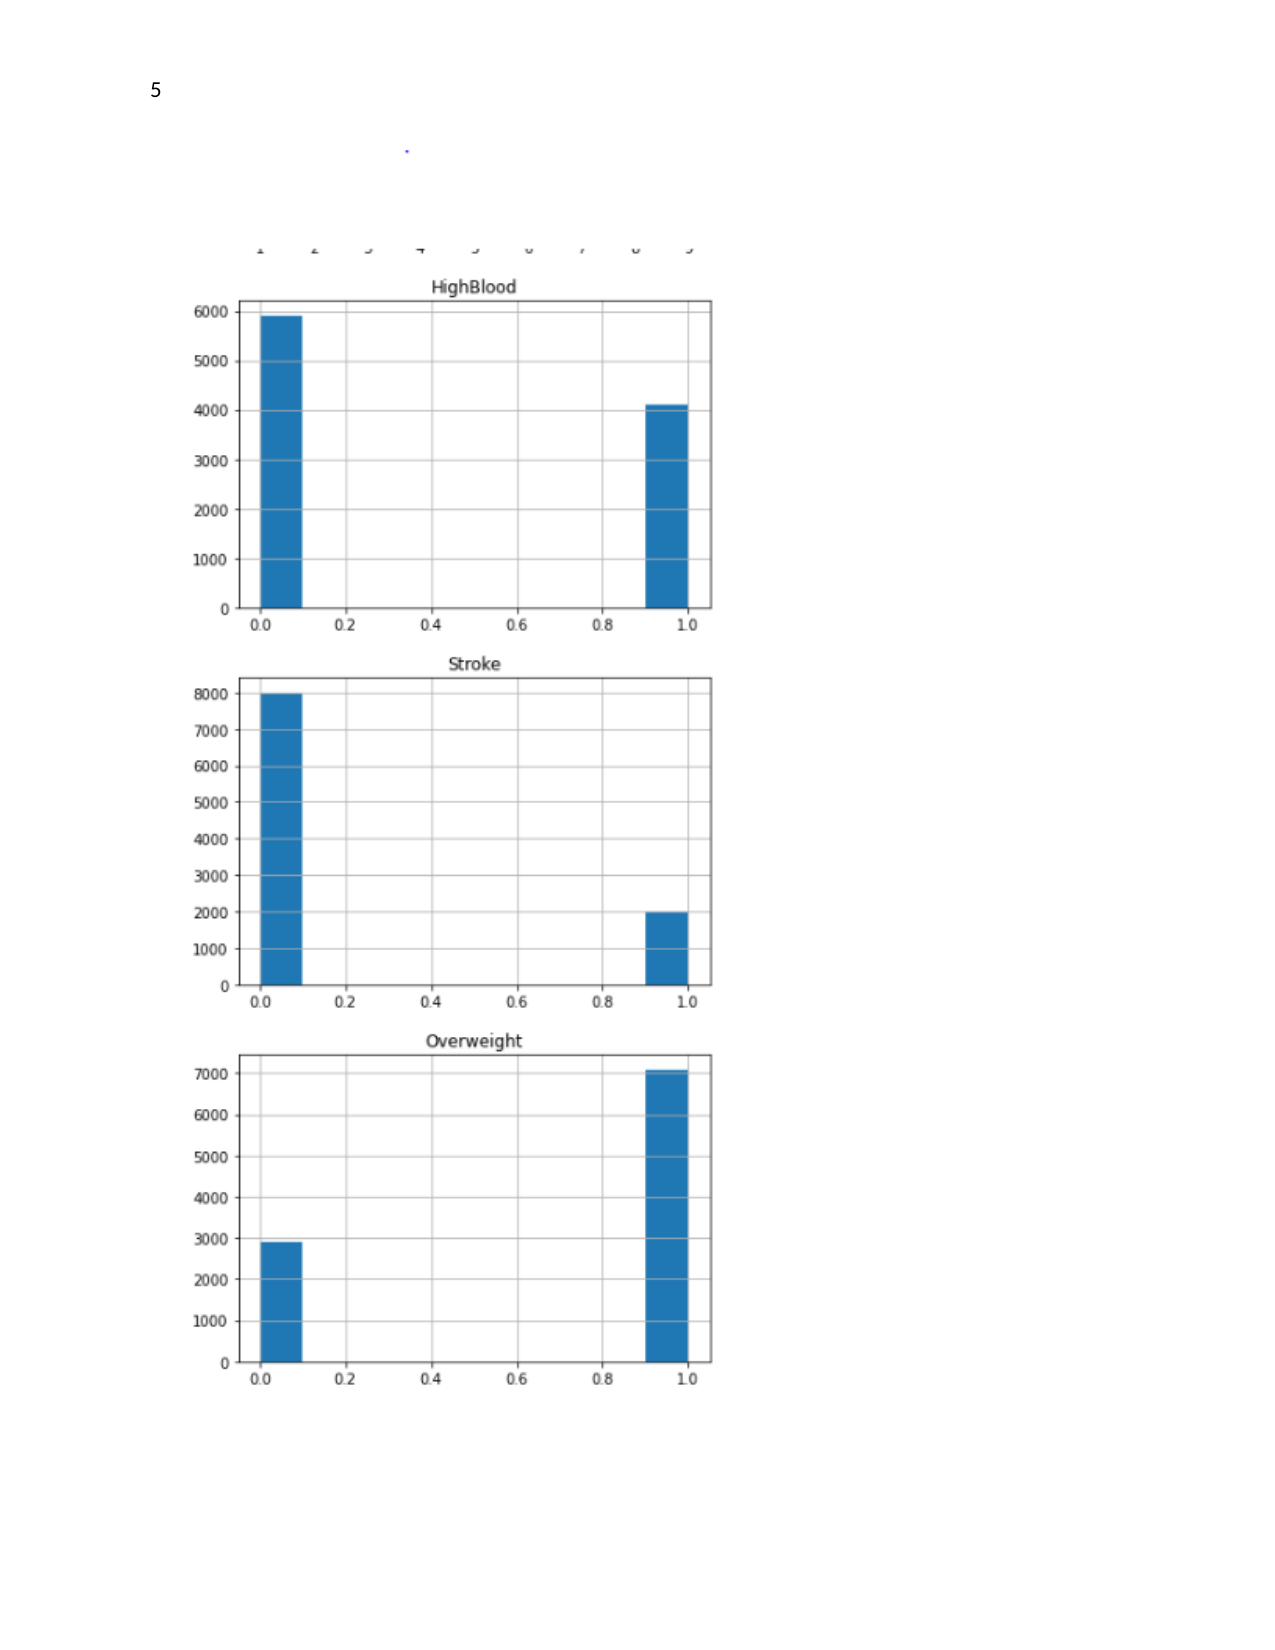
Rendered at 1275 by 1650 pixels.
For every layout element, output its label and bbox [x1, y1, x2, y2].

picture [150, 150, 855, 1399]
